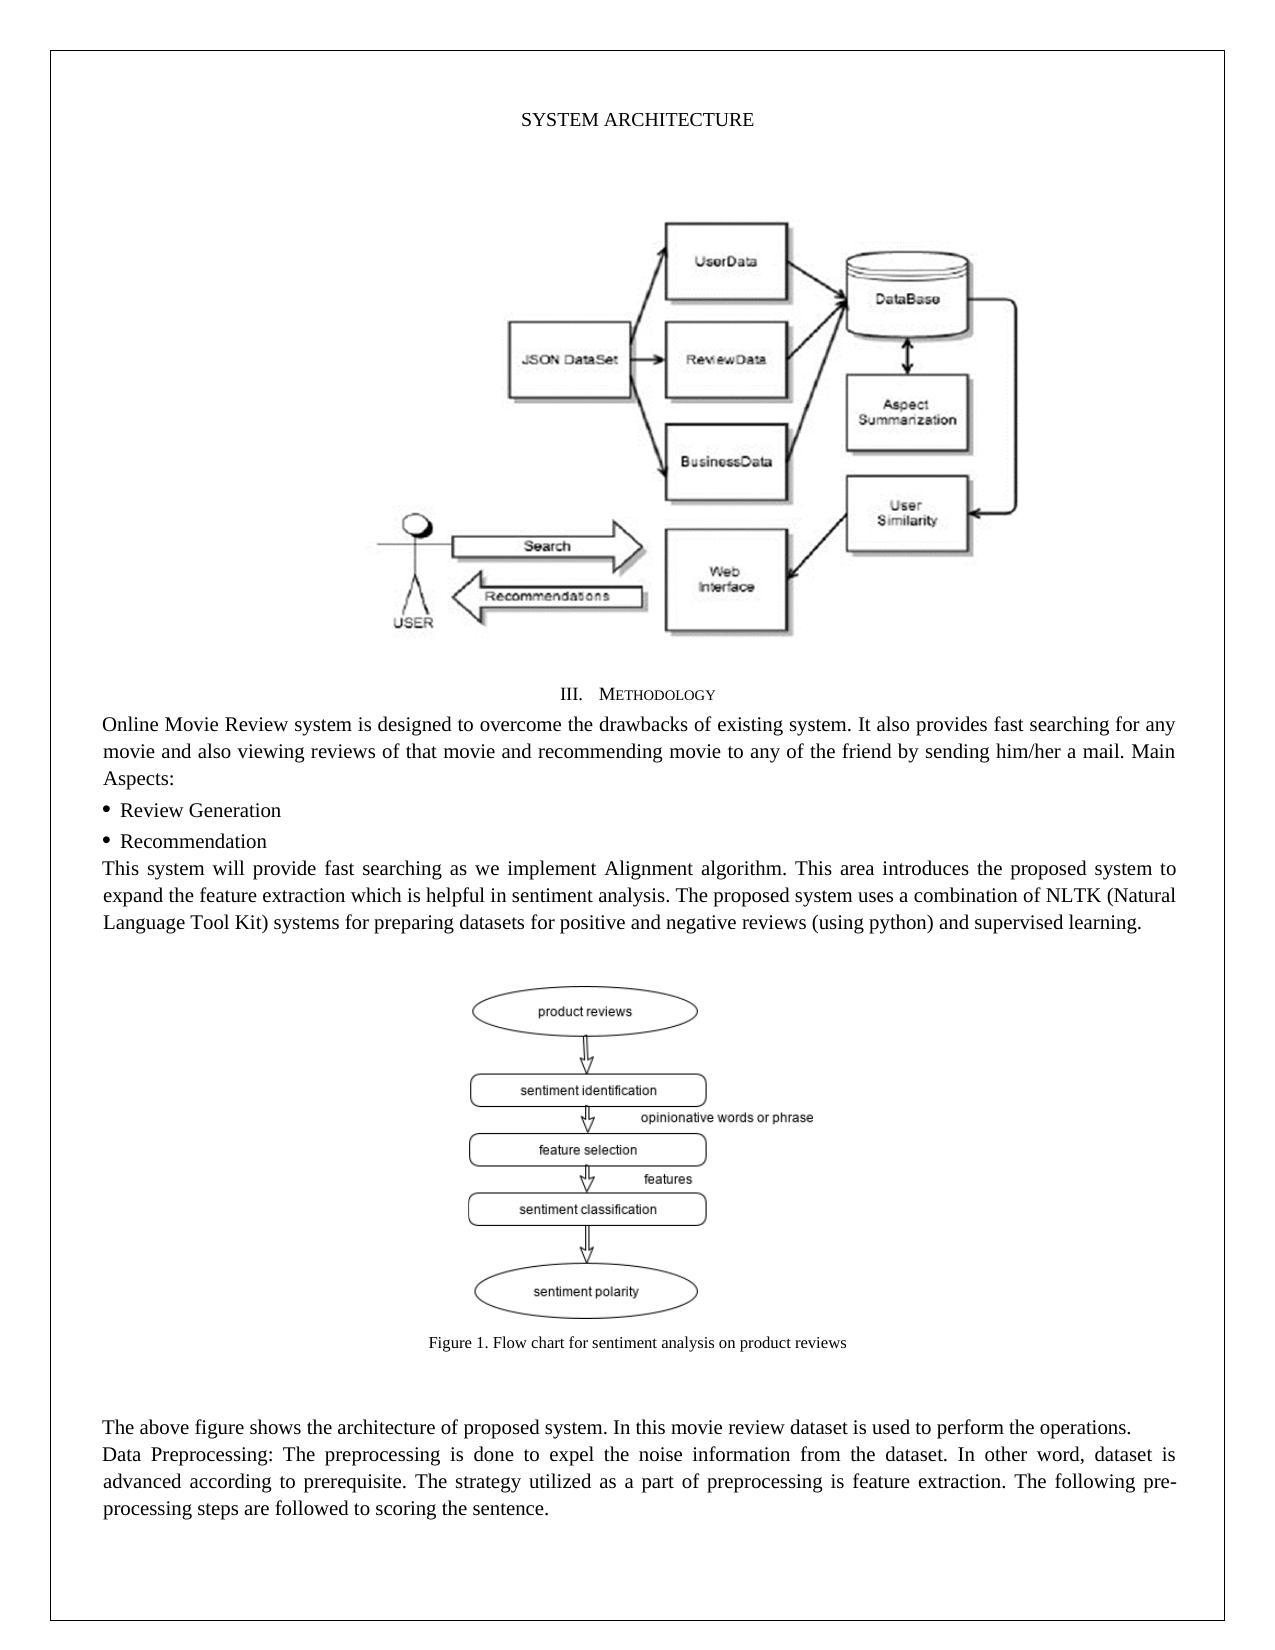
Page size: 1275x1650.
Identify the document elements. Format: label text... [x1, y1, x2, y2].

list Review Generation [102, 794, 1190, 822]
picture [231, 132, 1044, 650]
text Online Movie Review system is designed to overcome the drawbacks of existing system. It also provides fast searching for any movie and also viewing reviews of that movie and recommending movie to any of the friend by sending him/her a mail. Main Aspects: [102, 712, 1178, 790]
list Recommendation [102, 825, 1190, 854]
text This system will provide fast searching as we implement Alignment algorithm. This area introduces the proposed system to expand the feature extraction which is helpful in sentiment analysis. The proposed system uses a combination of NLTK (Natural Language Tool Kit) systems for preparing datasets for positive and negative reviews (using python) and supervised learning. [102, 856, 1178, 934]
list METHODOLOGY [560, 683, 1190, 704]
text Data Preprocessing: The preprocessing is done to expel the noise information from the dataset. In other word, dataset is advanced according to prerequisite. The strategy utilized as a part of preprocessing is feature extraction. The following pre-processing steps are followed to scoring the sentence. [102, 1442, 1178, 1520]
text The above figure shows the architecture of proposed system. In this movie review dataset is used to perform the operations. [102, 1415, 1190, 1439]
text SYSTEM ARCHITECTURE [85, 108, 1190, 131]
picture [468, 986, 814, 1319]
